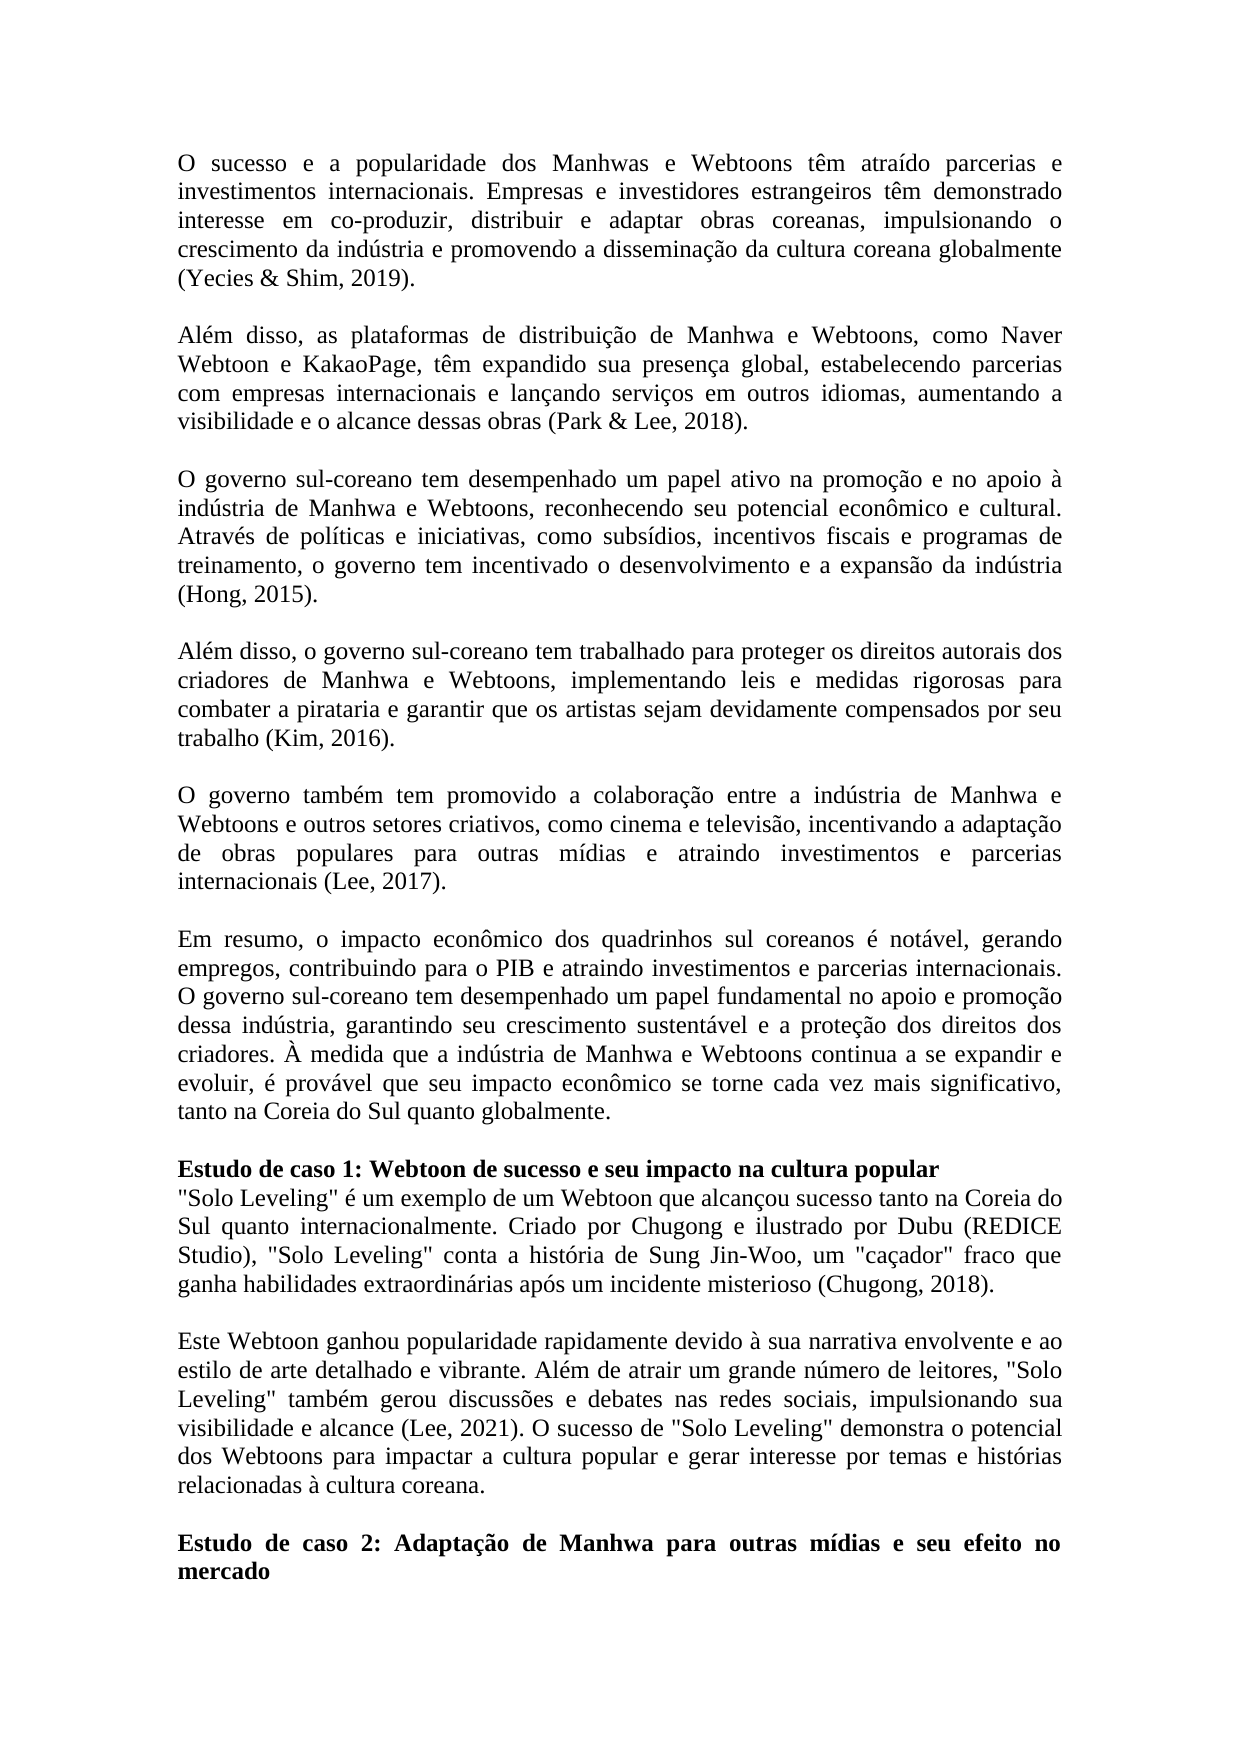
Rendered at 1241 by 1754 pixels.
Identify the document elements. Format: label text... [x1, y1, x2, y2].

text O governo também tem promovido a colaboração entre a indústria de Manhwa e Webtoons e outros setores criativos, como cinema e televisão, incentivando a adaptação de obras populares para outras mídias e atraindo investimentos e parcerias internacionais (Lee, 2017). [177, 780, 1063, 895]
text Além disso, as plataformas de distribuição de Manhwa e Webtoons, como Naver Webtoon e KakaoPage, têm expandido sua presença global, estabelecendo parcerias com empresas internacionais e lançando serviços em outros idiomas, aumentando a visibilidade e o alcance dessas obras (Park & Lee, 2018). [177, 320, 1063, 435]
text Além disso, o governo sul-coreano tem trabalhado para proteger os direitos autorais dos criadores de Manhwa e Webtoons, implementando leis e medidas rigorosas para combater a pirataria e garantir que os artistas sejam devidamente compensados por seu trabalho (Kim, 2016). [177, 636, 1063, 751]
text Estudo de caso 1: Webtoon de sucesso e seu impacto na cultura popular [177, 1154, 1063, 1183]
text Em resumo, o impacto econômico dos quadrinhos sul coreanos é notável, gerando empregos, contribuindo para o PIB e atraindo investimentos e parcerias internacionais. O governo sul-coreano tem desempenhado um papel fundamental no apoio e promoção dessa indústria, garantindo seu crescimento sustentável e a proteção dos direitos dos criadores. À medida que a indústria de Manhwa e Webtoons continua a se expandir e evoluir, é provável que seu impacto econômico se torne cada vez mais significativo, tanto na Coreia do Sul quanto globalmente. [177, 924, 1063, 1125]
text Estudo de caso 2: Adaptação de Manhwa para outras mídias e seu efeito no mercado [177, 1528, 1063, 1585]
text "Solo Leveling" é um exemplo de um Webtoon que alcançou sucesso tanto na Coreia do Sul quanto internacionalmente. Criado por Chugong e ilustrado por Dubu (REDICE Studio), "Solo Leveling" conta a história de Sung Jin-Woo, um "caçador" fraco que ganha habilidades extraordinárias após um incidente misterioso (Chugong, 2018). [177, 1183, 1063, 1298]
text Este Webtoon ganhou popularidade rapidamente devido à sua narrativa envolvente e ao estilo de arte detalhado e vibrante. Além de atrair um grande número de leitores, "Solo Leveling" também gerou discussões e debates nas redes sociais, impulsionando sua visibilidade e alcance (Lee, 2021). O sucesso de "Solo Leveling" demonstra o potencial dos Webtoons para impactar a cultura popular e gerar interesse por temas e histórias relacionadas à cultura coreana. [177, 1326, 1063, 1499]
text O governo sul-coreano tem desempenhado um papel ativo na promoção e no apoio à indústria de Manhwa e Webtoons, reconhecendo seu potencial econômico e cultural. Através de políticas e iniciativas, como subsídios, incentivos fiscais e programas de treinamento, o governo tem incentivado o desenvolvimento e a expansão da indústria (Hong, 2015). [177, 464, 1063, 608]
text O sucesso e a popularidade dos Manhwas e Webtoons têm atraído parcerias e investimentos internacionais. Empresas e investidores estrangeiros têm demonstrado interesse em co-produzir, distribuir e adaptar obras coreanas, impulsionando o crescimento da indústria e promovendo a disseminação da cultura coreana globalmente (Yecies & Shim, 2019). [177, 148, 1063, 291]
